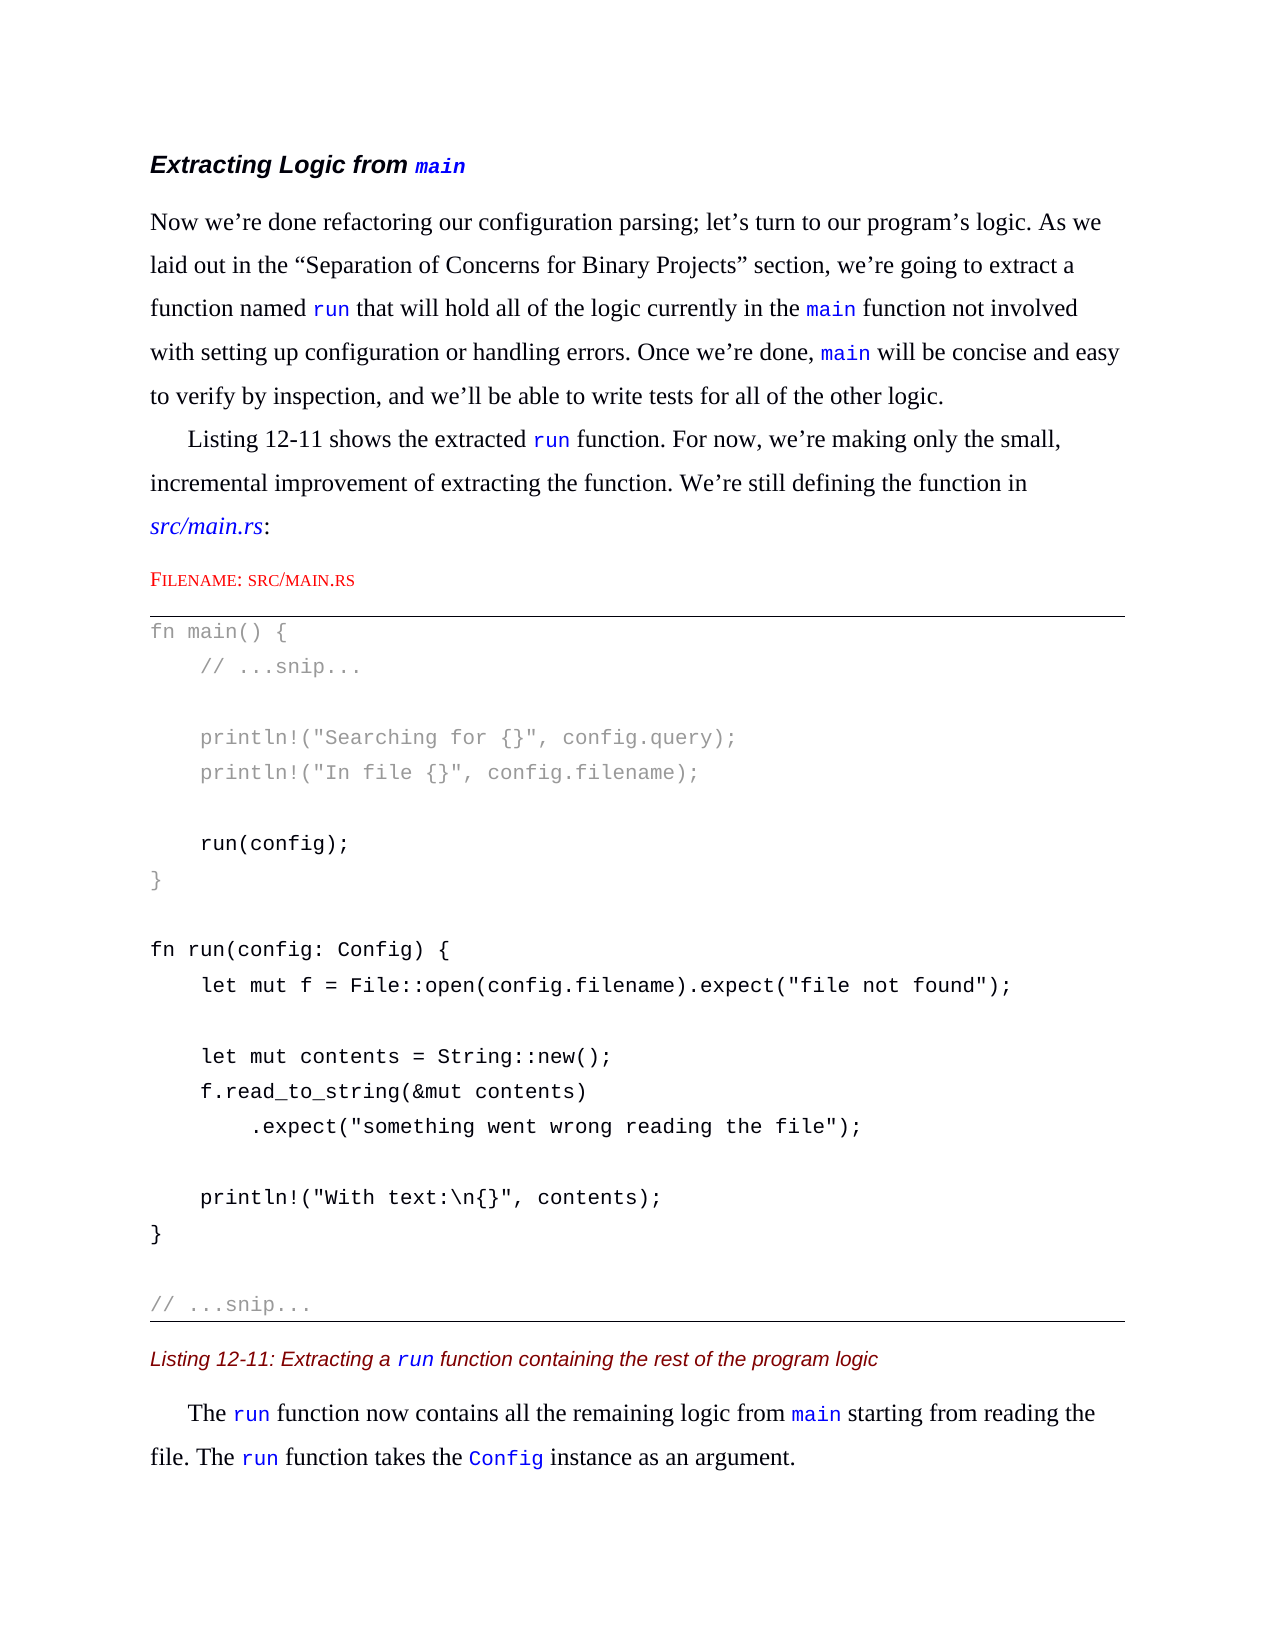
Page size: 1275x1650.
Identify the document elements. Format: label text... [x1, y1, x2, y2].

text } [150, 1223, 1125, 1246]
text .expect("something went wrong reading the file"); [150, 1117, 1125, 1140]
text Extracting [150, 150, 1125, 180]
text // ...snip... [150, 656, 1125, 680]
text Listing 12-11 shows the extractedrunfunction. For now, we’re making only the small, incremental improvement of extracting the function still defining the function insrc/main.rs: [150, 424, 1125, 540]
text println!("Searching for {}", config.query); [150, 727, 1125, 751]
text Now we’re done refactoring our configuration parsing; let’s turn to our program’s logic. As we laid out in the “Separation of Concerns for Binary Projects” section, we’re going to extract a function namedrunthat will hold all of the logic currently in themain function setting up configuration or handling errors. Once we’re done,main will be concise and easy to verify by inspection, and we’ll be able to write tests for all of the other logic. [150, 207, 1125, 410]
text // ...snip... [150, 1294, 1125, 1321]
text Therunfunction now contains all the remaining logic frommainstarting from reading the file. Therunfunction takes theConfiginstance as an argument. [150, 1398, 1125, 1472]
text println!("With text:\n{}", contents); [150, 1187, 1125, 1211]
text run(config); [150, 833, 1125, 857]
text let mut f = File::open(config.filename).expect("file not found"); [150, 975, 1125, 998]
text Filename: src/main.rs [150, 567, 1125, 591]
text fn run(config: Config) { [150, 939, 1125, 963]
text println!("In file {}", config.filename); [150, 762, 1125, 786]
text let mut contents = String::new(); [150, 1046, 1125, 1069]
list Listing 12-11: Extracting arunfunction containing the rest of the program logic [150, 1347, 1125, 1373]
text f.read_to_string(&mut contents) [150, 1081, 1125, 1105]
text fn main() { [150, 617, 1125, 644]
text } [150, 869, 1125, 892]
